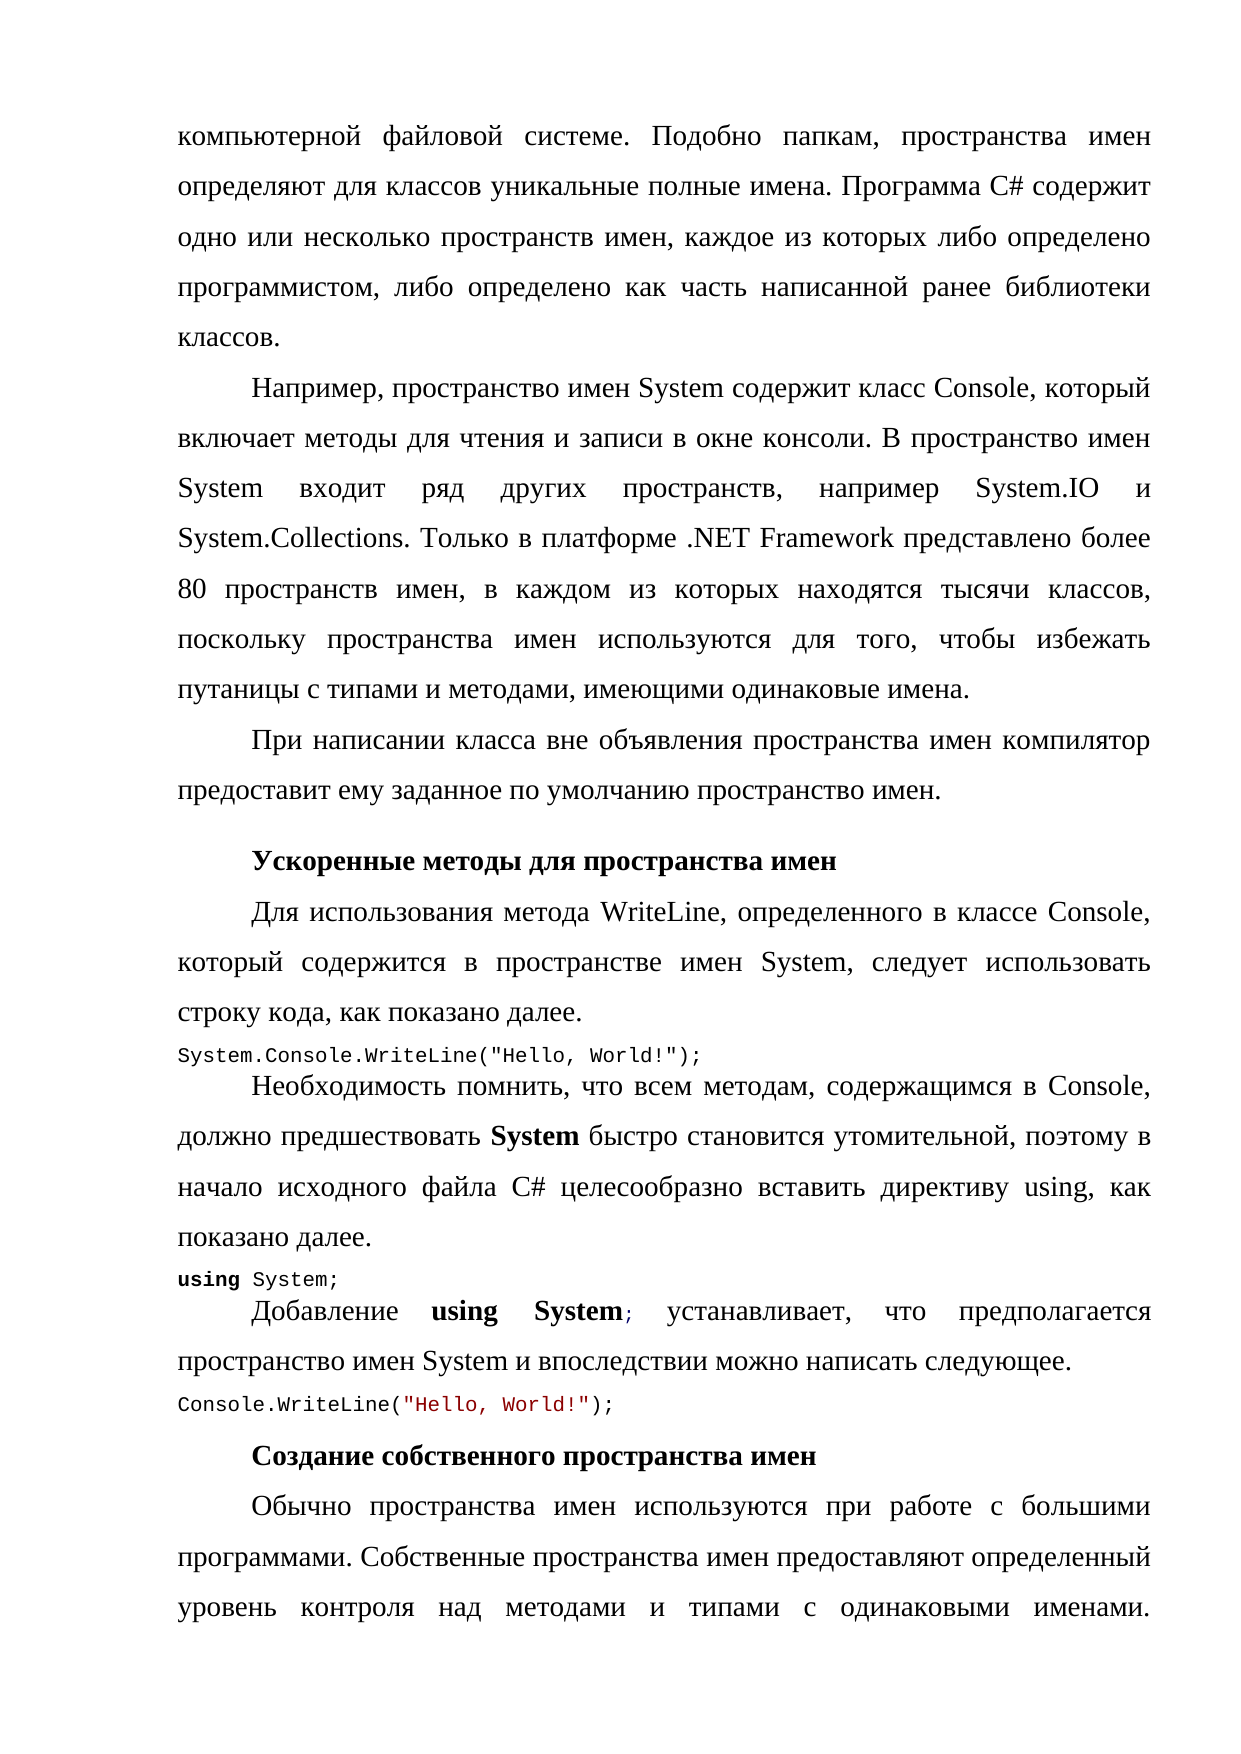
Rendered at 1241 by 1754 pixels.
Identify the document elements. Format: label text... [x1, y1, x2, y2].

text Например, пространство имен System содержит класс Console, который включает методы для чтения и записи в окне консоли. В пространство имен System входит ряд других пространств, например System.IO и System.Collections. Только в платформе .NET Framework представлено более 80 пространств имен, в каждом из которых находятся тысячи классов, поскольку пространства имен используются для того, чтобы избежать путаницы с типами и методами, имеющими одинаковые имена. [177, 370, 1152, 705]
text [177, 1488, 1152, 1623]
text System.Console.WriteLine("Hello, World!"); [177, 1044, 1152, 1068]
text При написании класса вне объявления пространства имен компилятор предоставит ему заданное по умолчанию пространство имен. [177, 722, 1152, 806]
text Для использования метода WriteLine, определенного в классе Console, который содержится в пространстве имен System, следует использовать строку кода, как показано далее. [177, 894, 1152, 1028]
subtitle Создание собственного пространства имен [177, 1438, 1152, 1472]
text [177, 118, 1152, 353]
text using System; [177, 1269, 1152, 1293]
text Необходимость помнить, что всем методам, содержащимся в Console, должно предшествовать System быстро становится утомительной, поэтому в начало исходного файла C# целесообразно вставить директиву using, как показано далее. [177, 1068, 1152, 1253]
text Добавление using System; устанавливает, что предполагается пространство имен System и впоследствии можно написать следующее. [177, 1293, 1152, 1377]
subtitle Ускоренные методы для пространства имен [177, 843, 1152, 877]
text Console.WriteLine("Hello, World!"); [177, 1394, 1152, 1417]
